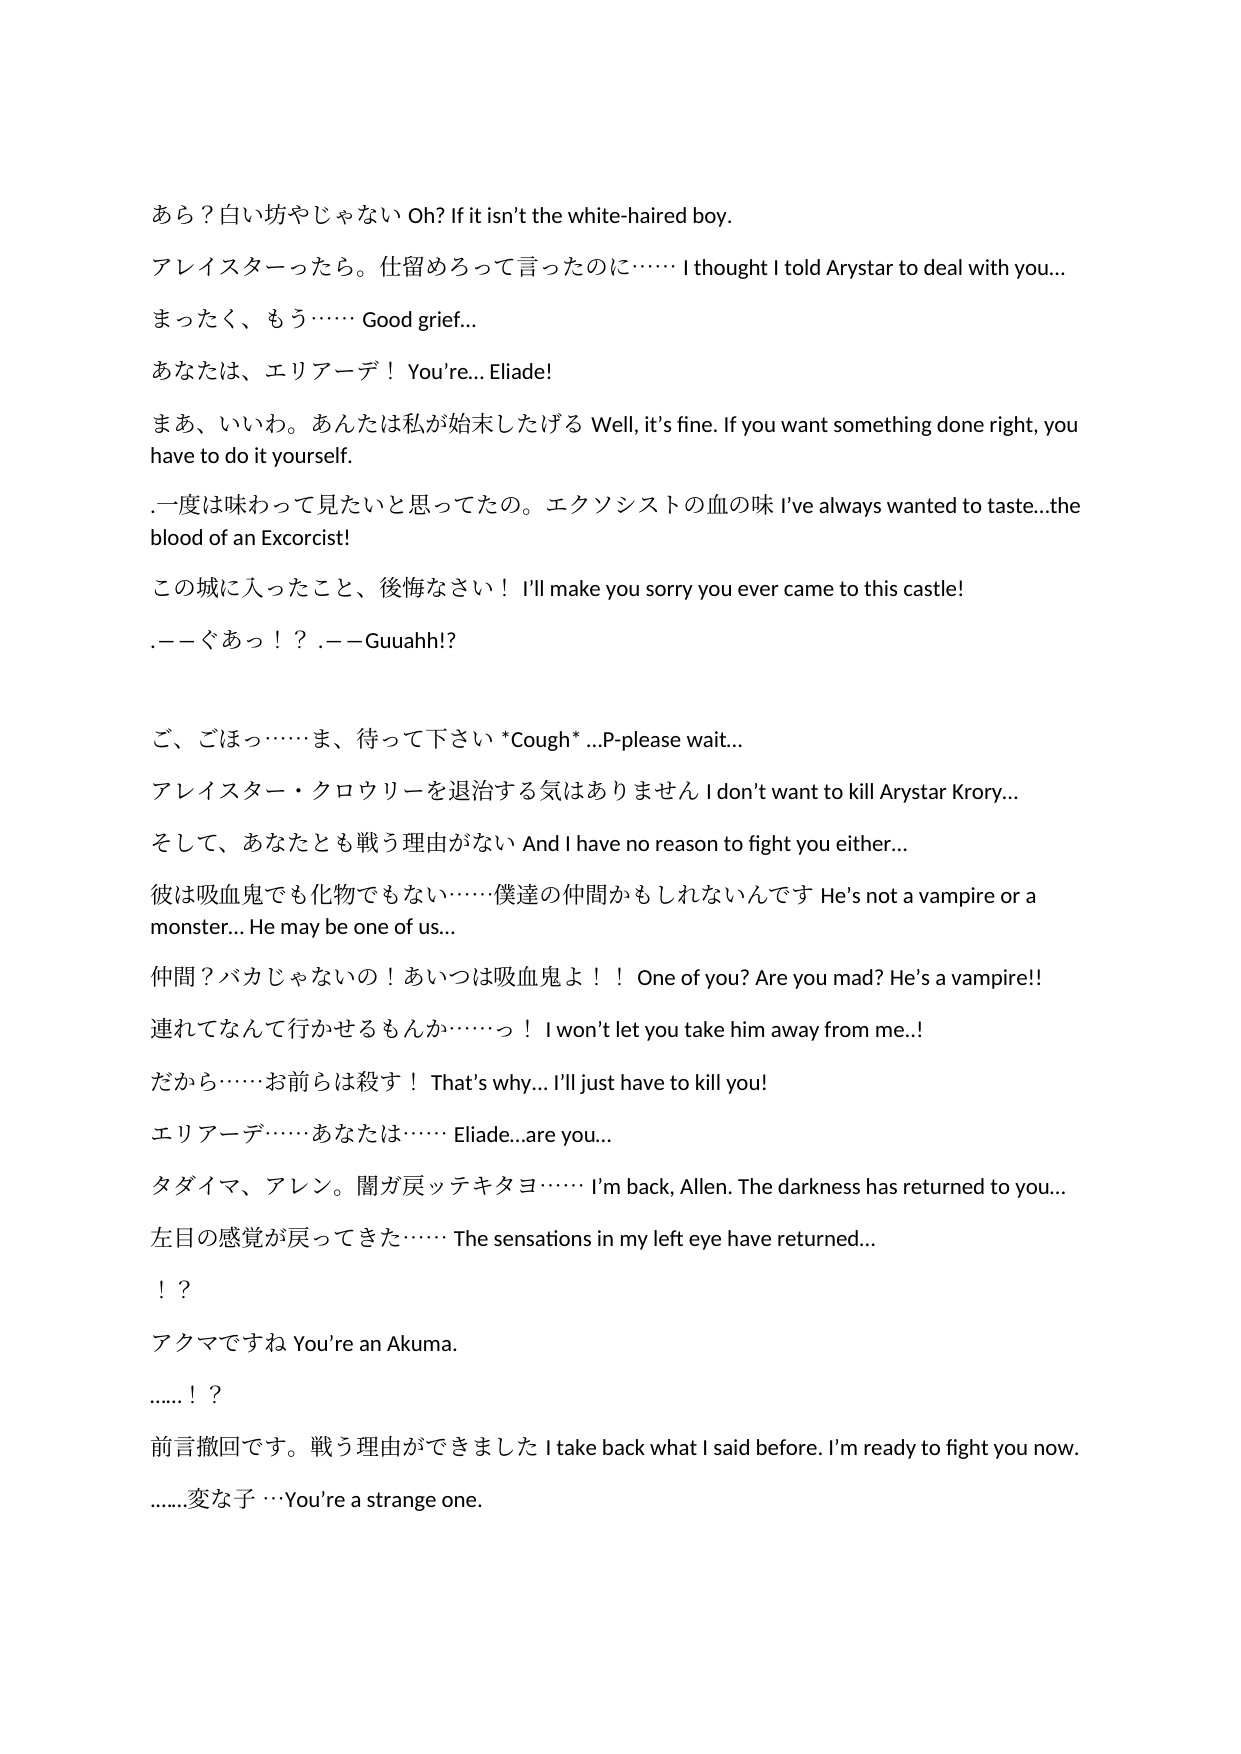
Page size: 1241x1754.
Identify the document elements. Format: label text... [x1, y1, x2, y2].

text だから……お前らは殺す！ That’s why... I’ll just have to kill you! [150, 1064, 1090, 1097]
text ご、ごほっ……ま、待って下さい *Cough* …P-please wait… [150, 721, 1090, 754]
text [150, 1220, 1090, 1253]
text そして、あなたとも戦う理由がない And I have no reason to fight you either… [150, 825, 1090, 858]
text .……変な子 …You’re a strange one. [150, 1481, 1090, 1514]
text 連れてなんて行かせるもんか……っ！ I won’t let you take him away from me..! [150, 1012, 1090, 1044]
text アクマですね You’re an Akuma. [150, 1325, 1090, 1358]
text タダイマ、アレン。闇ガ戻ッテキタヨ…… I’m back, Allen. The darkness has returned to you… [150, 1168, 1090, 1201]
text 前言撤回です。戦う理由ができました I take back what I said before. I’m ready to fight you now. [150, 1429, 1090, 1462]
text まったく、もう…… Good grief… [150, 301, 1090, 334]
text ！？ [150, 1272, 1090, 1305]
text この城に入ったこと、後悔なさい！ I’ll make you sorry you ever came to this castle! [150, 569, 1090, 602]
text 彼は吸血鬼でも化物でもない……僕達の仲間かもしれないんです He’s not a vampire or a monster… He may be one of us… [150, 877, 1090, 941]
text エリアーデ……あなたは…… Eliade…are you… [150, 1116, 1090, 1149]
text アレイスター・クロウリーを退治する気はありません I don’t want to kill Arystar Krory… [150, 773, 1090, 806]
text あら？白い坊やじゃない Oh? If it isn’t the white-haired boy. [150, 197, 1090, 230]
text .一度は味わって見たいと思ってたの。エクソシストの血の味 I’ve always wanted to taste…the blood of an Excorcist! [150, 488, 1090, 551]
text 仲間？バカじゃないの！あいつは吸血鬼よ！！ One of you? Are you mad? He’s a vampire!! [150, 959, 1090, 992]
text .――ぐあっ！？ .――Guuahh!? [150, 622, 1090, 655]
text まあ、いいわ。あんたは私が始末したげる Well, it’s fine. If you want something done right, you have to do it yourself. [150, 406, 1090, 469]
text あなたは、エリアーデ！ You’re… Eliade! [150, 353, 1090, 386]
text アレイスターったら。仕留めろって言ったのに…… I thought I told Arystar to deal with you… [150, 249, 1090, 282]
text ……！？ [150, 1377, 1090, 1410]
